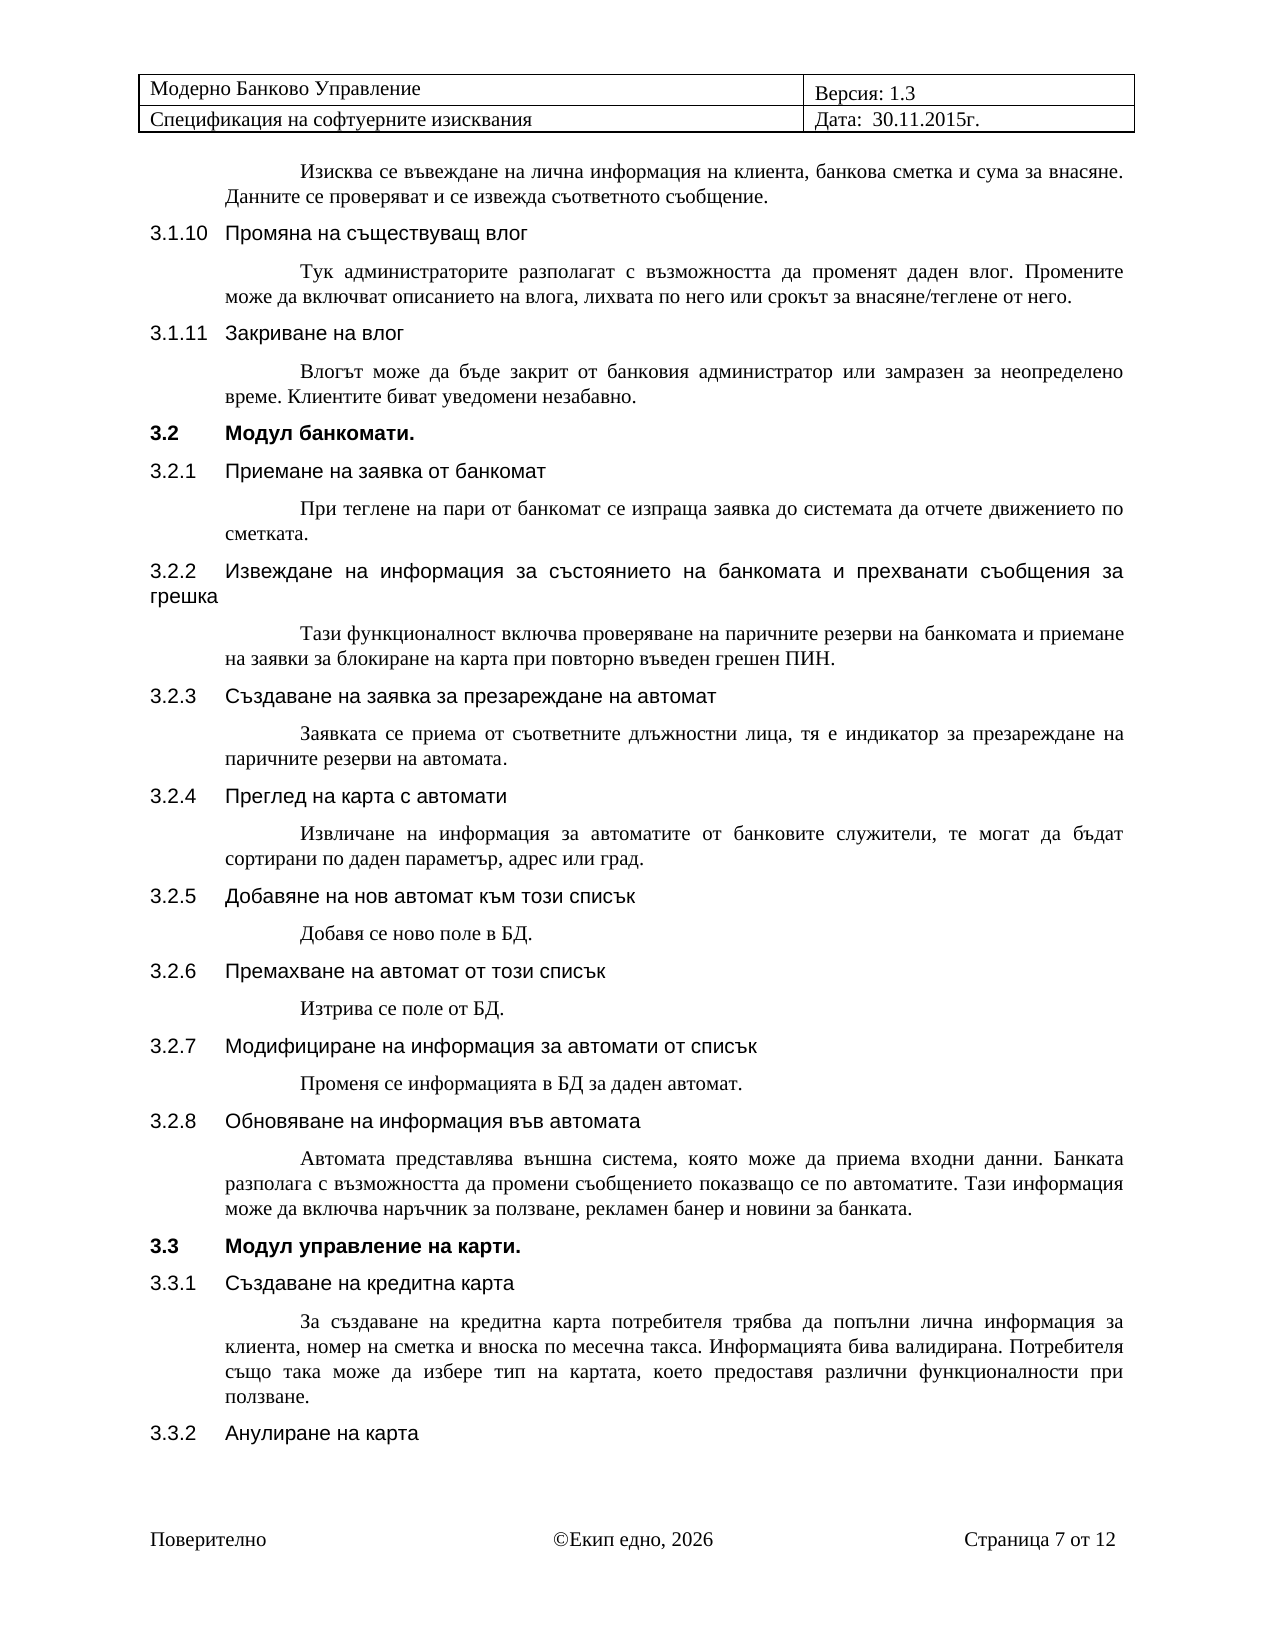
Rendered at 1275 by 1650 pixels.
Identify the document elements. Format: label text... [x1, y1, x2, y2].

subtitle Модифициране на информация за автомати от списък [150, 1033, 1125, 1058]
subtitle Добавя се ново поле в БД. [225, 920, 1125, 945]
subtitle Добавяне на нов автомат към този списък [150, 883, 1125, 908]
subtitle Тук администраторите разполагат с възможността да променят даден влог. Промените може да включват описанието на влога, лихвата по него или срокът за внасяне/теглене от него. [225, 258, 1125, 308]
subtitle Заявката се приема от съответните длъжностни лица, тя е индикатор за презареждане на паричните резерви на автомата. [225, 720, 1125, 770]
subtitle Тази функционалност включва проверяване на паричните резерви на банкомата и приемане на заявки за блокиране на карта при повторно въведен грешен ПИН. [225, 620, 1125, 670]
subtitle Изтрива се поле от БД. [225, 995, 1125, 1020]
subtitle Анулиране на карта [150, 1420, 1125, 1445]
subtitle Преглед на карта с автомати [150, 783, 1125, 808]
subtitle Модул управление на карти. [150, 1233, 1125, 1258]
subtitle Автомата представлява външна система, която може да приема входни данни. Банката разполага с възможността да промени съобщението показващо се по автоматите. Тази информация може да включва наръчник за ползване, рекламен банер и новини за банката. [225, 1145, 1125, 1220]
subtitle Обновяване на информация във автомата [150, 1108, 1125, 1133]
subtitle Приемане на заявка от банкомат [150, 458, 1125, 483]
subtitle Извеждане на информация за състоянието на банкомата и прехванати съобщения за грешка [150, 558, 1125, 608]
subtitle Изисква се въвеждане на лична информация на клиента, банкова сметка и сума за внасяне. Данните се проверяват и се извежда съответното съобщение. [225, 158, 1125, 208]
subtitle Създаване на кредитна карта [150, 1270, 1125, 1295]
subtitle За създаване на кредитна карта потребителя трябва да попълни лична информация за клиента, номер на сметка и вноска по месечна такса. Информацията бива валидирана. Потребителя също така може да избере тип на картата, което предоставя различни функционалности при ползване. [225, 1308, 1125, 1408]
subtitle Създаване на заявка за презареждане на автомат [150, 683, 1125, 708]
subtitle Промяна на съществуващ влог [150, 220, 1125, 245]
subtitle Влогът може да бъде закрит от банковия администратор или замразен за неопределено време. Клиентите биват уведомени незабавно. [225, 358, 1125, 408]
subtitle Модул банкомати. [150, 420, 1125, 445]
subtitle Премахване на автомат от този списък [150, 958, 1125, 983]
subtitle Извличане на информация за автоматите от банковите служители, те могат да бъдат сортирани по даден параметър, адрес или град. [225, 820, 1125, 870]
subtitle Закриване на влог [150, 320, 1125, 345]
subtitle При теглене на пари от банкомат се изпраща заявка до системата да отчете движението по сметката. [225, 495, 1125, 545]
subtitle Променя се информацията в БД за даден автомат. [225, 1070, 1125, 1095]
